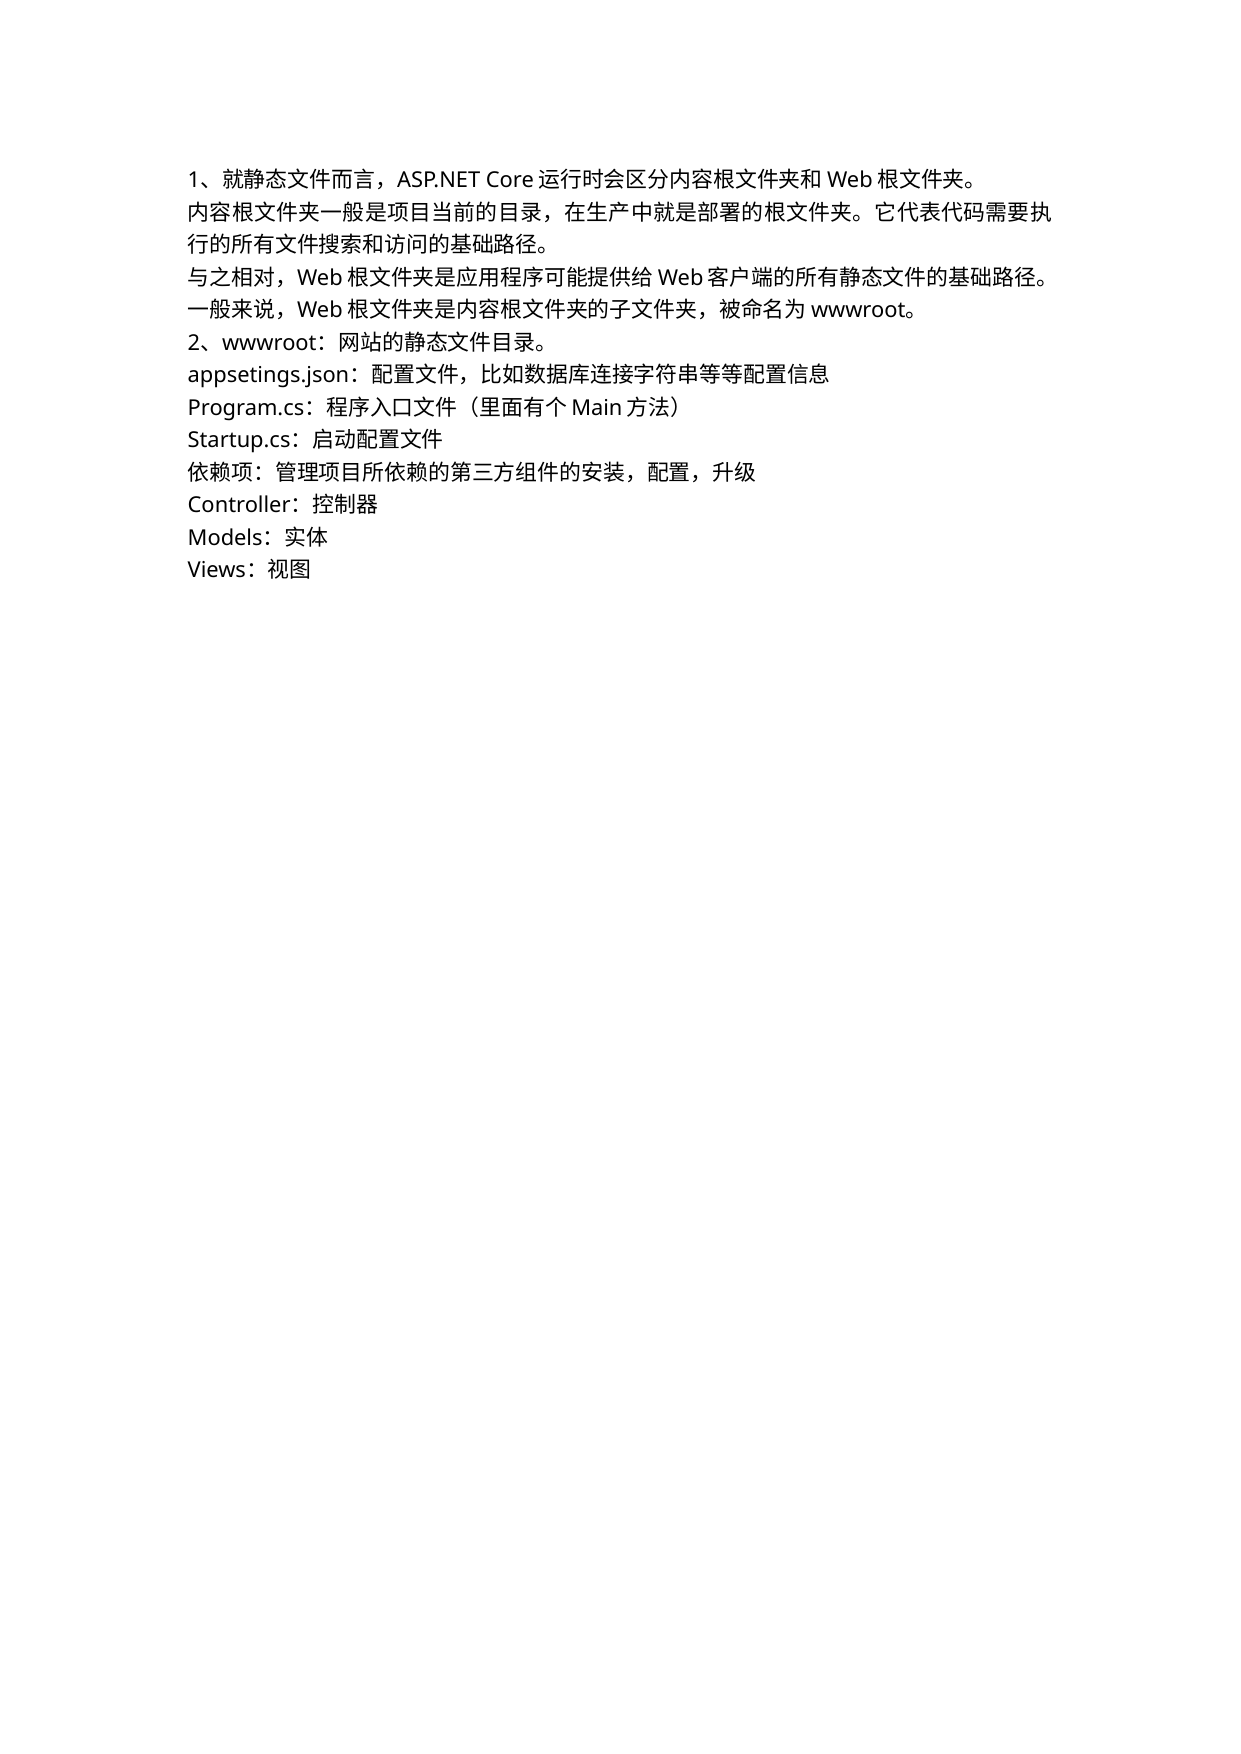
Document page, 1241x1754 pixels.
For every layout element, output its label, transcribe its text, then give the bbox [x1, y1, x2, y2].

text Program.cs：程序入口文件（里面有个Main方法） [187, 389, 1053, 422]
text appsetings.json：配置文件，比如数据库连接字符串等等配置信息 [187, 357, 1053, 389]
text 内容根文件夹一般是项目当前的目录，在生产中就是部署的根文件夹。它代表代码需要执行的所有文件搜索和访问的基础路径。 [187, 194, 1053, 259]
text 1、就静态文件而言，ASP.NET Core运行时会区分内容根文件夹和Web根文件夹。 [187, 162, 1053, 194]
text Models：实体 [187, 519, 1053, 552]
text Controller：控制器 [187, 487, 1053, 519]
text 依赖项：管理项目所依赖的第三方组件的安装，配置，升级 [187, 454, 1053, 487]
text 一般来说，Web根文件夹是内容根文件夹的子文件夹，被命名为wwwroot。 [187, 292, 1053, 324]
text 与之相对，Web根文件夹是应用程序可能提供给Web客户端的所有静态文件的基础路径。 [187, 259, 1053, 292]
text 2、wwwroot：网站的静态文件目录。 [187, 324, 1053, 357]
text Startup.cs：启动配置文件 [187, 422, 1053, 454]
text Views：视图 [187, 552, 1053, 584]
